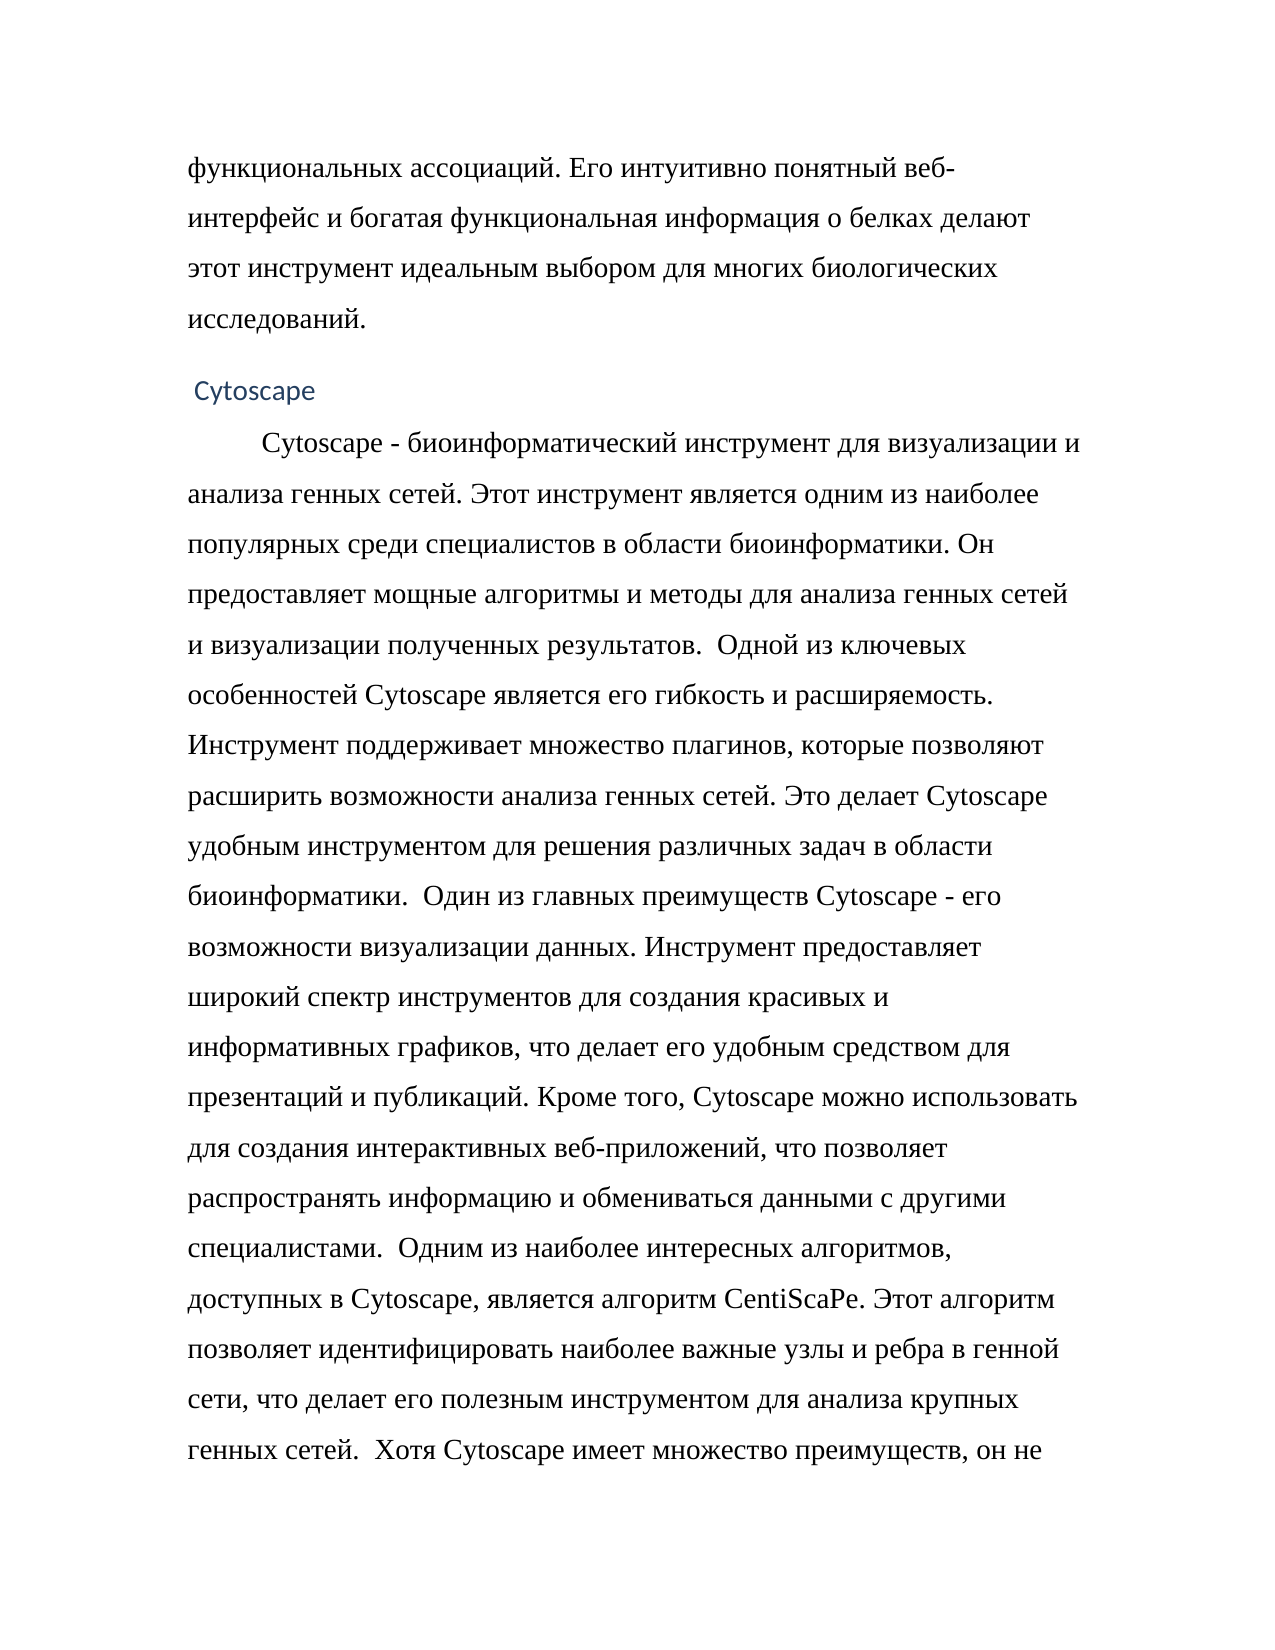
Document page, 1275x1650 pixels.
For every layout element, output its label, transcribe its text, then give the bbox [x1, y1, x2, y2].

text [187, 426, 1087, 1465]
subtitle Cytoscape [187, 372, 1087, 408]
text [187, 150, 1087, 334]
